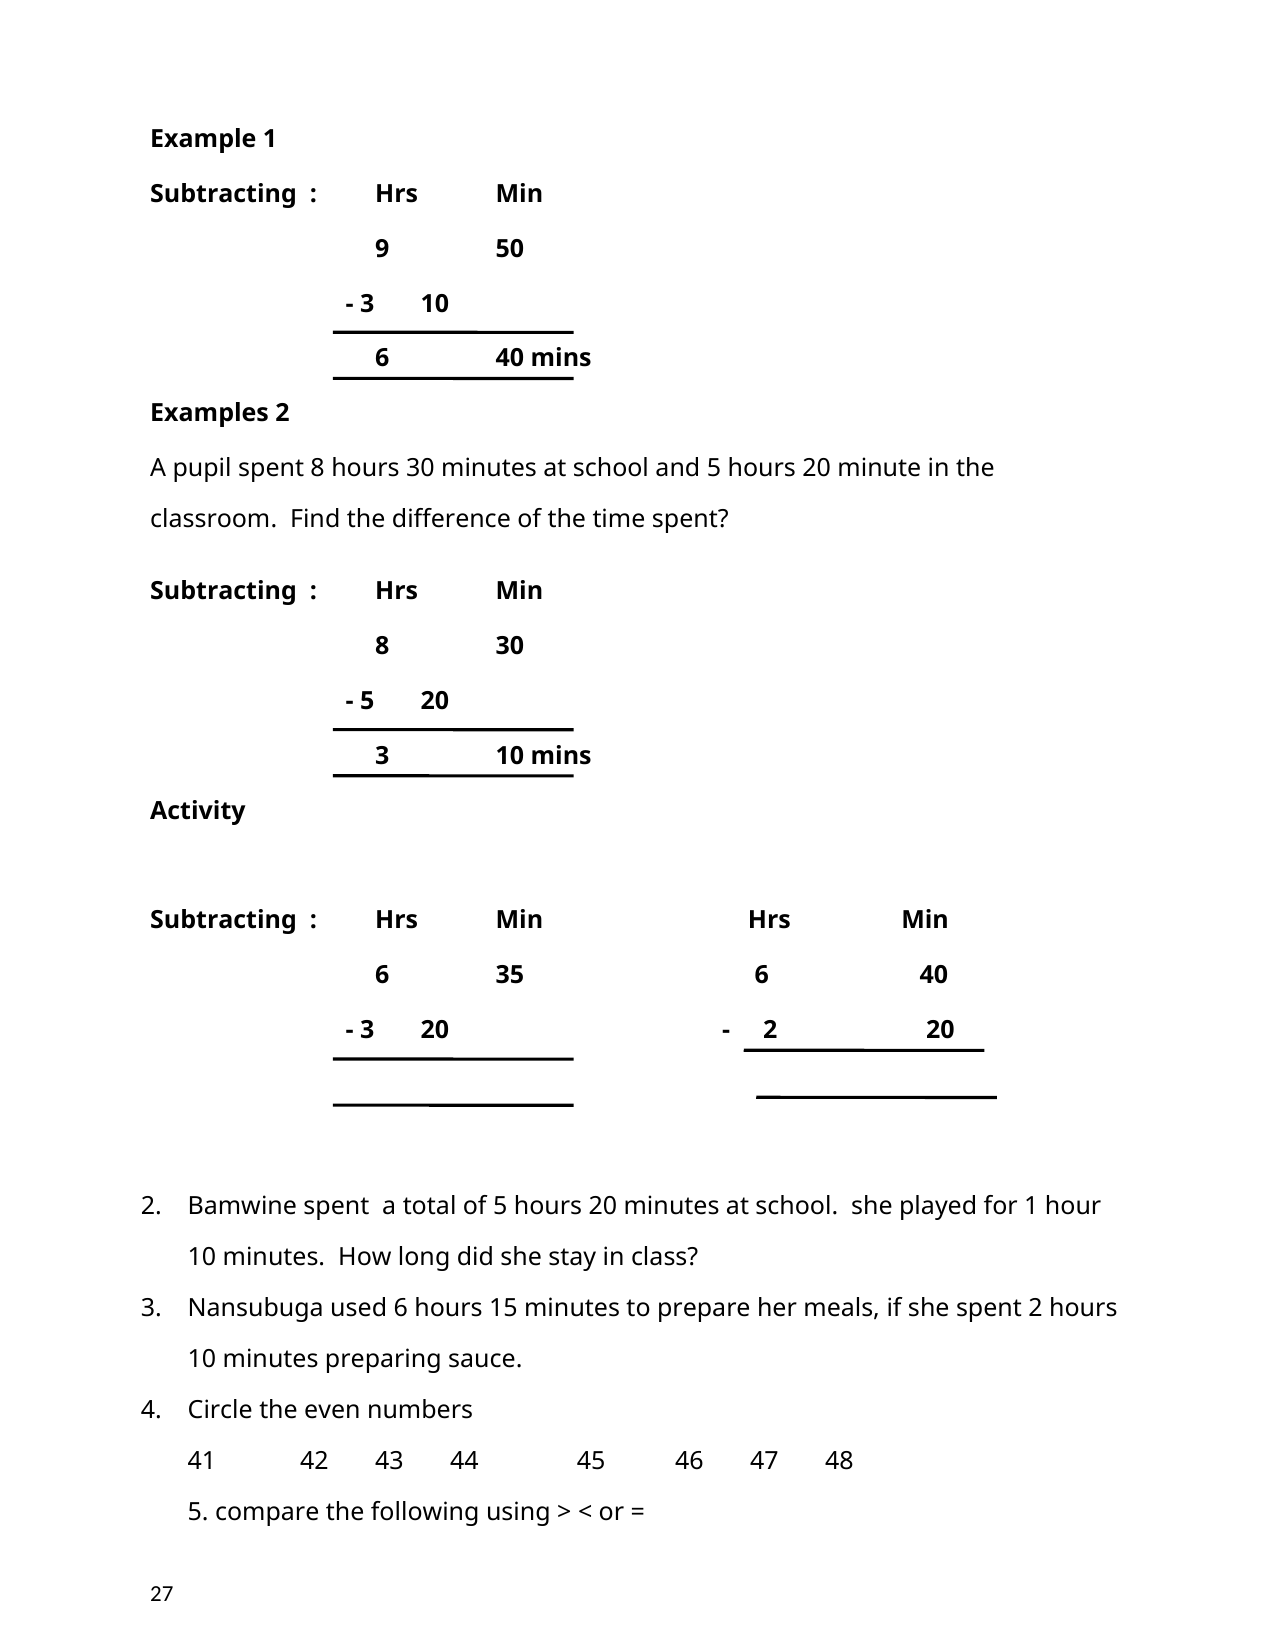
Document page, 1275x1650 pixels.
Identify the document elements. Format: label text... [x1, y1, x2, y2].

text - 5 20 [150, 683, 1125, 717]
text Subtracting : Hrs Min Hrs Min [150, 902, 1125, 936]
text 6 35 6 40 [150, 957, 1125, 991]
text Example 1 [150, 121, 1125, 154]
text Activity [150, 792, 1125, 826]
text Subtracting : Hrs Min [150, 175, 1125, 209]
text 3 10 mins [150, 737, 1125, 772]
text Examples 2 [150, 395, 1125, 429]
text A pupil spent 8 hours 30 minutes at school and 5 hours 20 minute in the classroom. Find the difference of the time spent? [150, 450, 1125, 535]
text 9 50 [150, 230, 1125, 264]
list 41 42 43 44 45 46 47 48 [187, 1443, 1125, 1477]
text 6 40 mins [150, 340, 1125, 374]
text Subtracting : Hrs Min [150, 573, 1125, 607]
text - 3 20 - 2 20 [150, 1012, 1125, 1046]
list Bamwine spent a total of 5 hours 20 minutes at school. she played for 1 hour 10 minutes. How long did she stay in class? [141, 1188, 1125, 1273]
list Circle the even numbers [141, 1392, 1125, 1426]
list 5. compare the following using > < or = [187, 1494, 1125, 1528]
text 8 30 [150, 628, 1125, 662]
text - 3 10 [150, 285, 1125, 319]
list Nansubuga used 6 hours 15 minutes to prepare her meals, if she spent 2 hours 10 minutes preparing sauce. [141, 1290, 1125, 1375]
